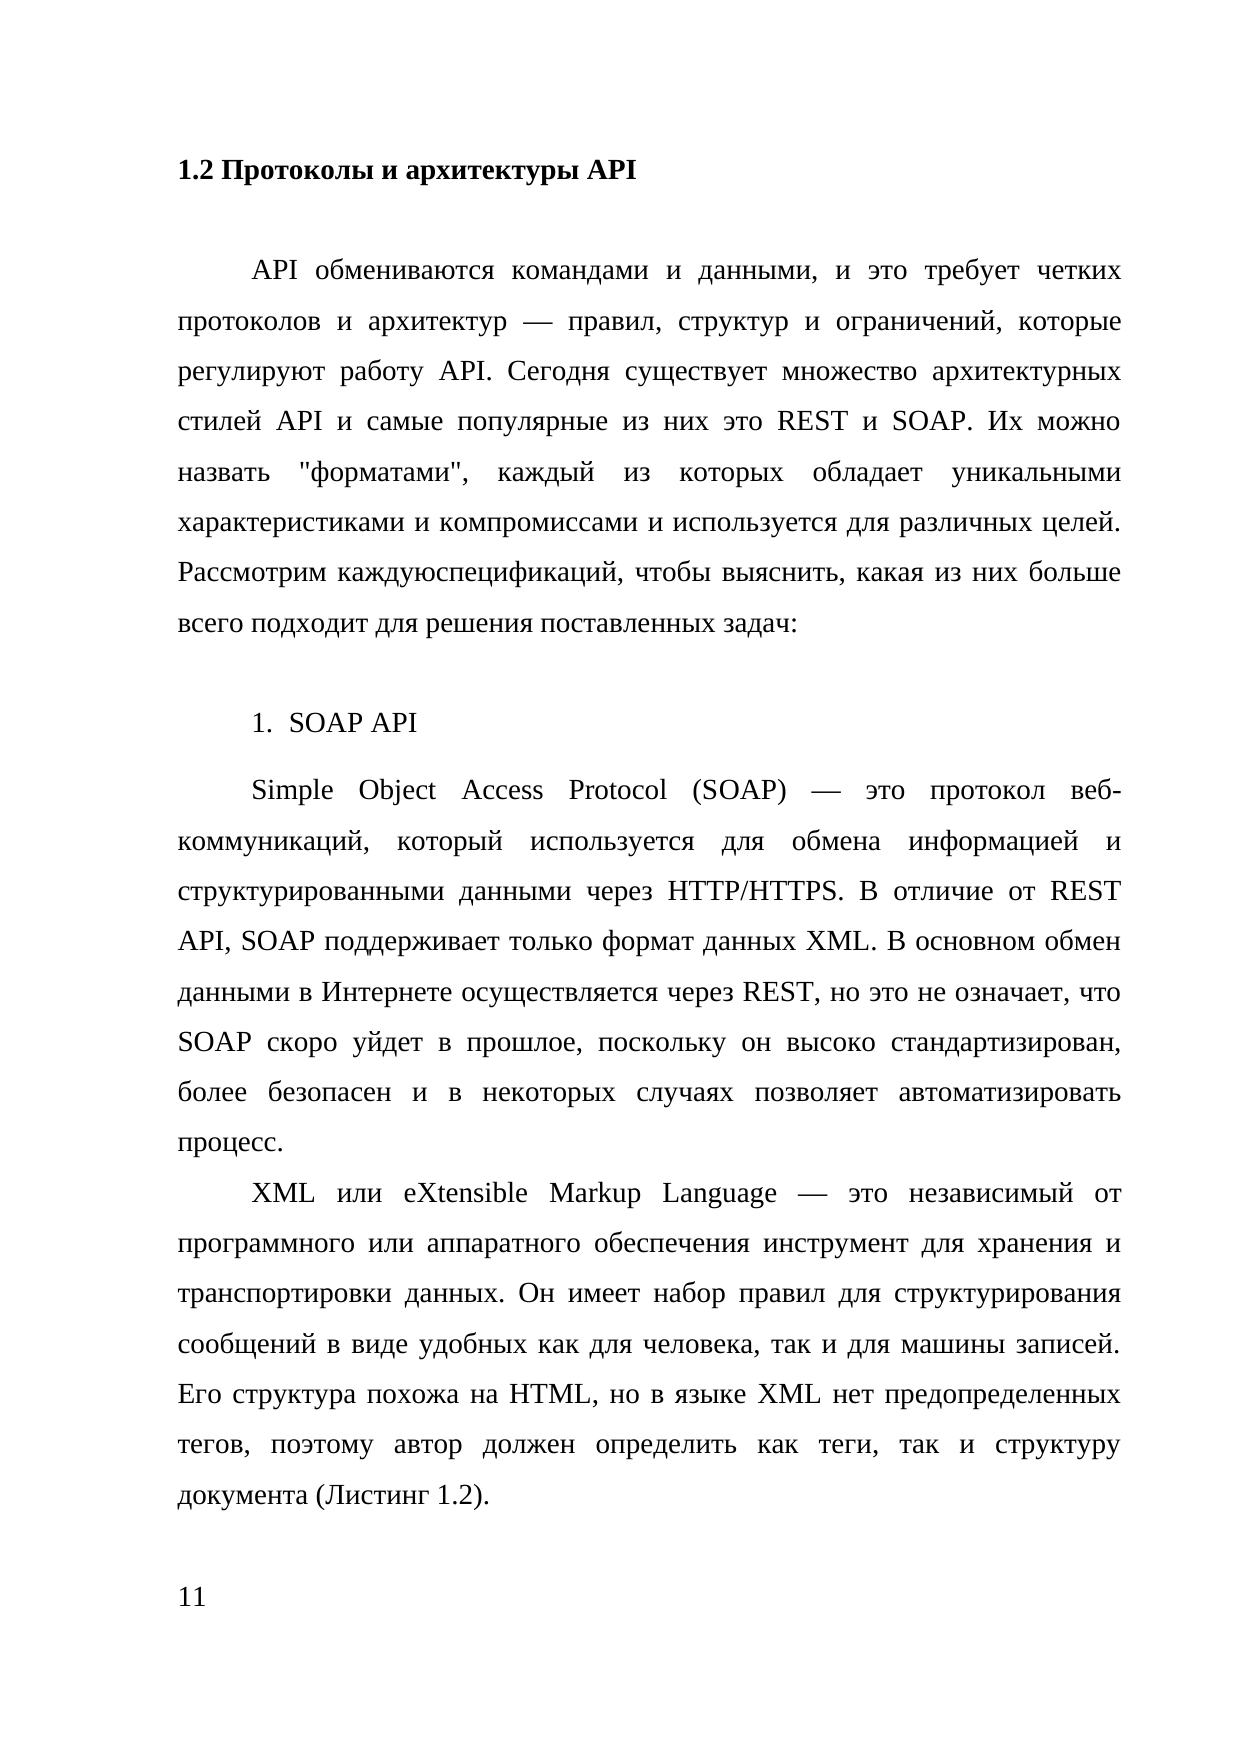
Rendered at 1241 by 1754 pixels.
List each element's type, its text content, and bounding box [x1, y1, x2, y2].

text XML или eXtensible Markup Language — это независимый от программного или аппаратного обеспечения инструмент для хранения и транспортировки данных. Он имеет набор правил для структурирования сообщений в виде удобных как для человека, так и для машины записей. Его структура похожа на HTML, но в языке XML нет предопределенных тегов, поэтому автор должен определить как теги, так и структуру документа (Листинг 1.2). [177, 1175, 1122, 1510]
list SOAP API [251, 705, 1122, 739]
subtitle 1.2 Протоколы и архитектуры API [177, 152, 1122, 185]
text Simple Object Access Protocol (SOAP) — это протокол веб-коммуникаций, который используется для обмена информацией и структурированными данными через HTTP/HTTPS. В отличие от REST API, SOAP поддерживает только формат данных XML. В основном обмен данными в Интернете осуществляется через REST, но это не означает, что SOAP скоро уйдет в прошлое, поскольку он высоко стандартизирован, более безопасен и в некоторых случаях позволяет автоматизировать процесс. [177, 772, 1122, 1158]
text API обмениваются командами и данными, и это требует четких протоколов и архитектур — правил, структур и ограничений, которые регулируют работу API. Сегодня существует множество архитектурных стилей API и самые популярные из них это REST и SOAP. Их можно назвать "форматами", каждый из которых обладает уникальными характеристиками и компромиссами и используется для различных целей. Рассмотрим каждуюспецификаций, чтобы выяснить, какая из них больше всего подходит для решения поставленных задач: [177, 252, 1122, 638]
